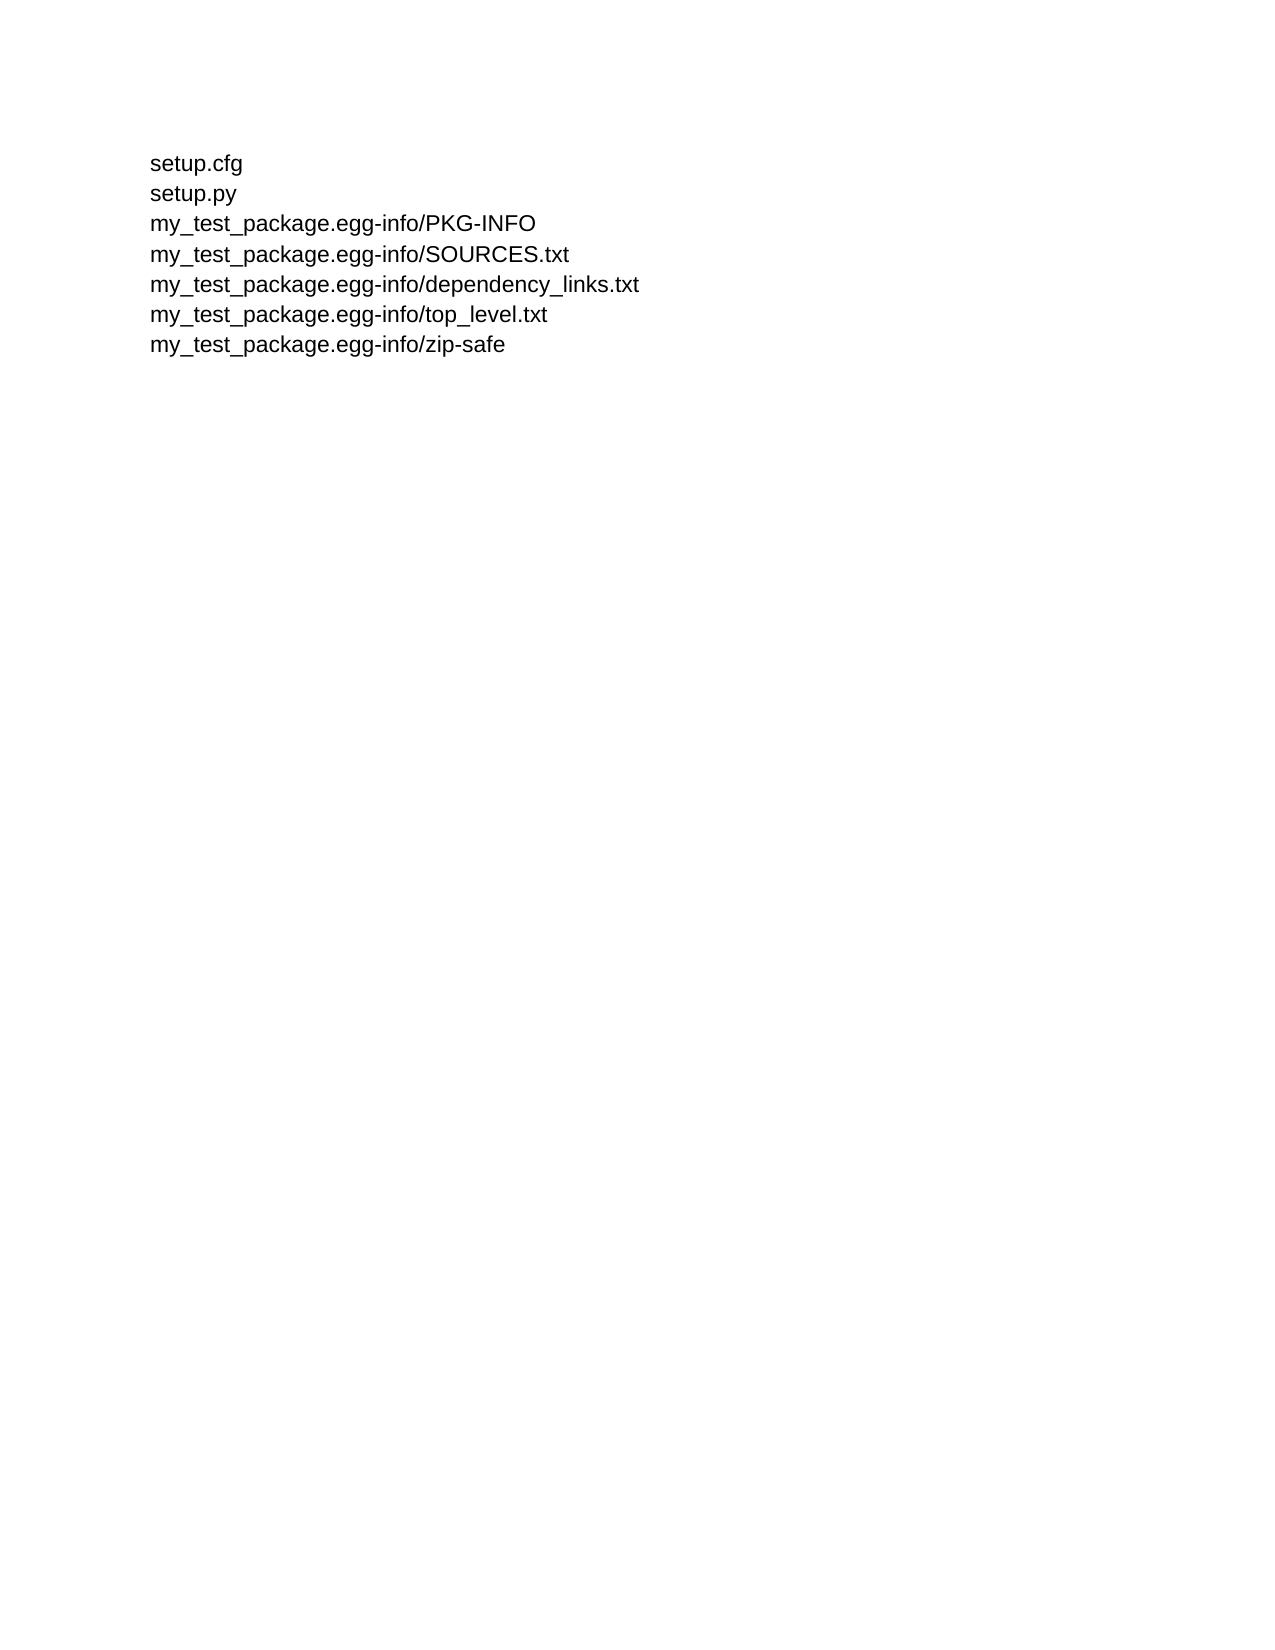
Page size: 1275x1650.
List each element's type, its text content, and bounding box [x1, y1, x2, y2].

text setup.py [150, 180, 1125, 207]
text my_test_package.egg-info/zip-safe [150, 331, 1125, 358]
text my_test_package.egg-info/PKG-INFO [150, 210, 1125, 237]
text my_test_package.egg-info/top_level.txt [150, 301, 1125, 327]
text my_test_package.egg-info/SOURCES.txt [150, 241, 1125, 267]
text my_test_package.egg-info/dependency_links.txt [150, 271, 1125, 297]
text setup.cfg [150, 150, 1125, 176]
